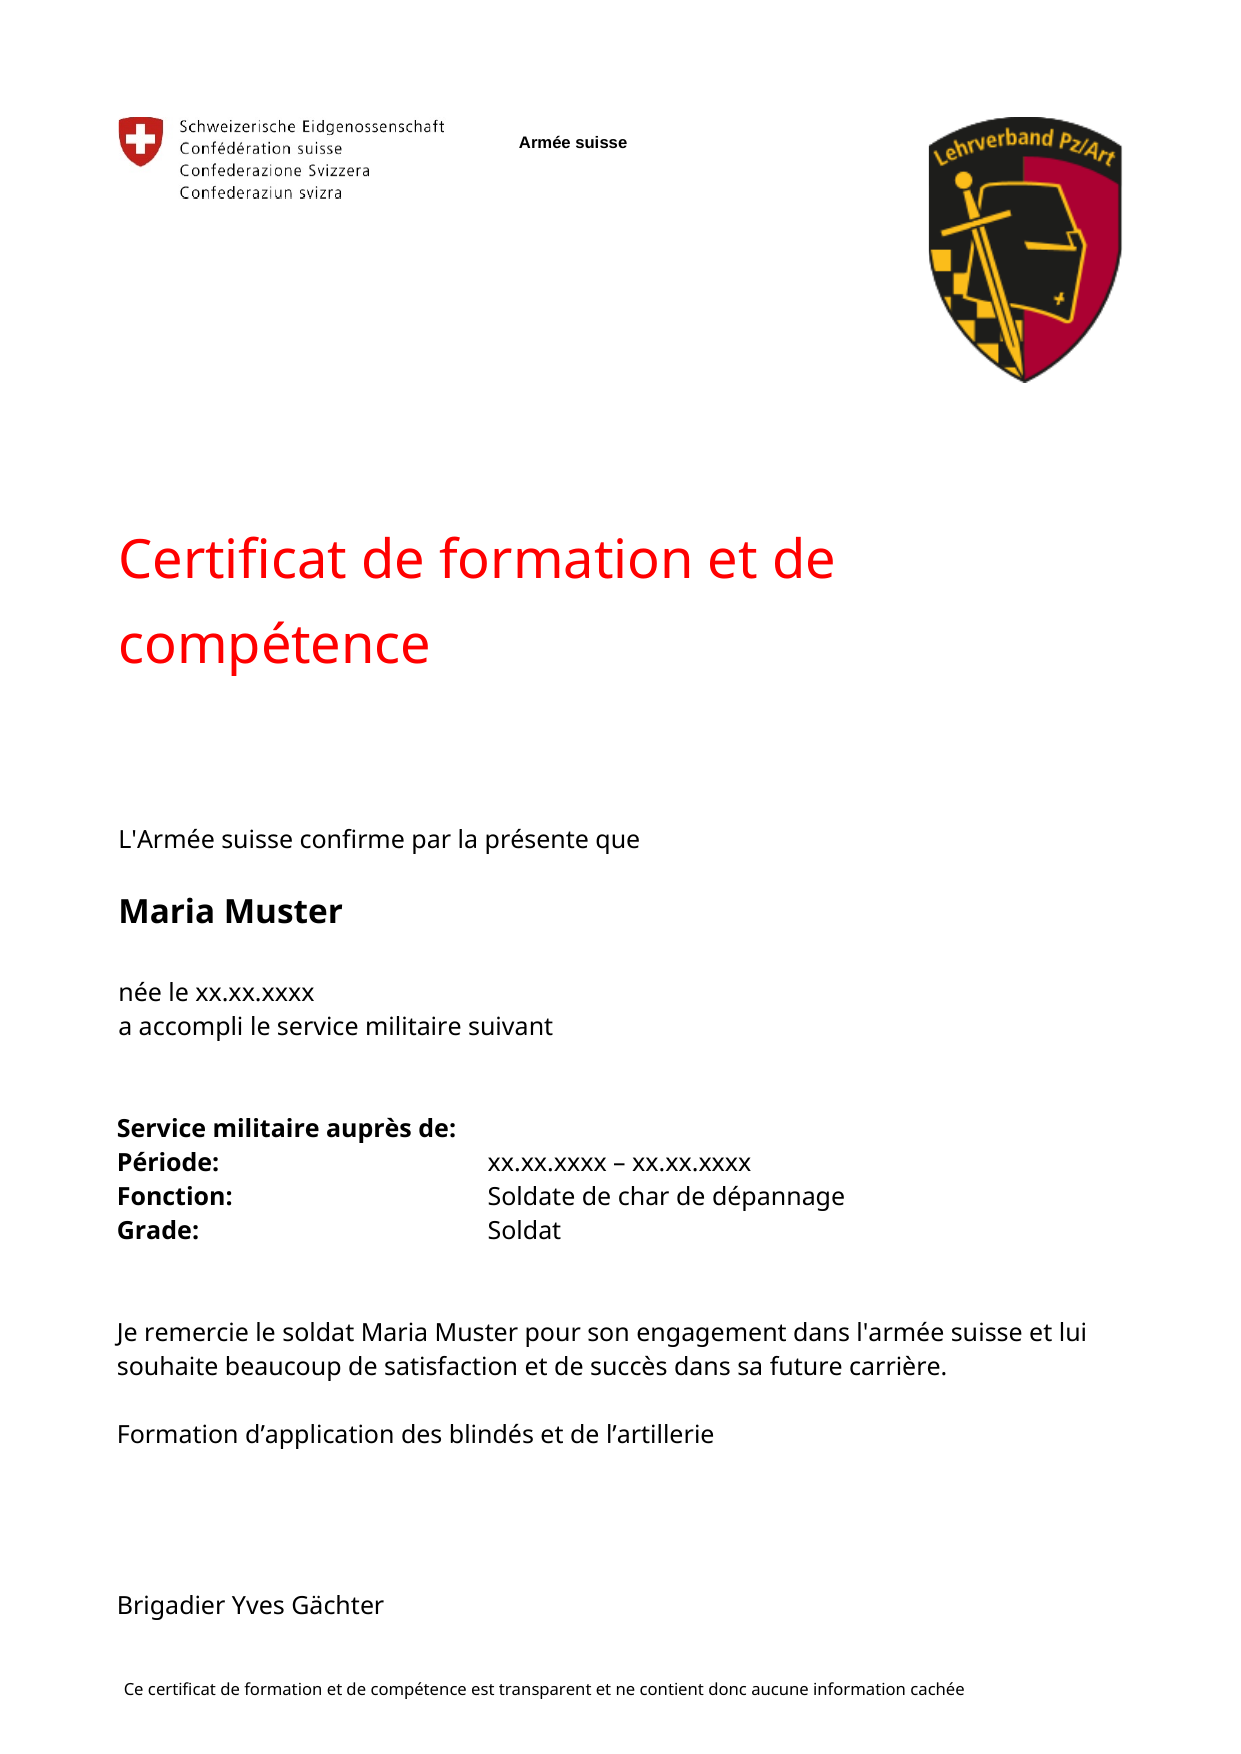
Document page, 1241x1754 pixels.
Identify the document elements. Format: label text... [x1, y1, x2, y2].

text Je remercie le soldat Maria Muster pour son engagement dans l'armée suisse et lui souhaite beaucoup de satisfaction et de succès dans sa future carrière. [117, 1281, 1122, 1383]
text Grade: Soldat [117, 1213, 1122, 1247]
text L'Armée suisse confirme par la présente que [118, 827, 1122, 854]
text a accompli le service militaire suivant [118, 1008, 1122, 1042]
text Formation d’application des blindés et de l’artillerie [117, 1417, 1122, 1451]
text Maria Muster [118, 888, 1122, 933]
picture [118, 117, 462, 199]
text Fonction: Soldate de char de dépannage [117, 1179, 1122, 1213]
text Brigadier Yves Gächter [117, 1587, 1122, 1621]
text Service militaire auprès de: [117, 1111, 1122, 1144]
text née le xx.xx.xxxx [118, 974, 1122, 1008]
text Période: xx.xx.xxxx – xx.xx.xxxx [117, 1144, 1122, 1179]
text Certificat de formation et de compétence [118, 521, 1122, 679]
picture [928, 117, 1123, 383]
